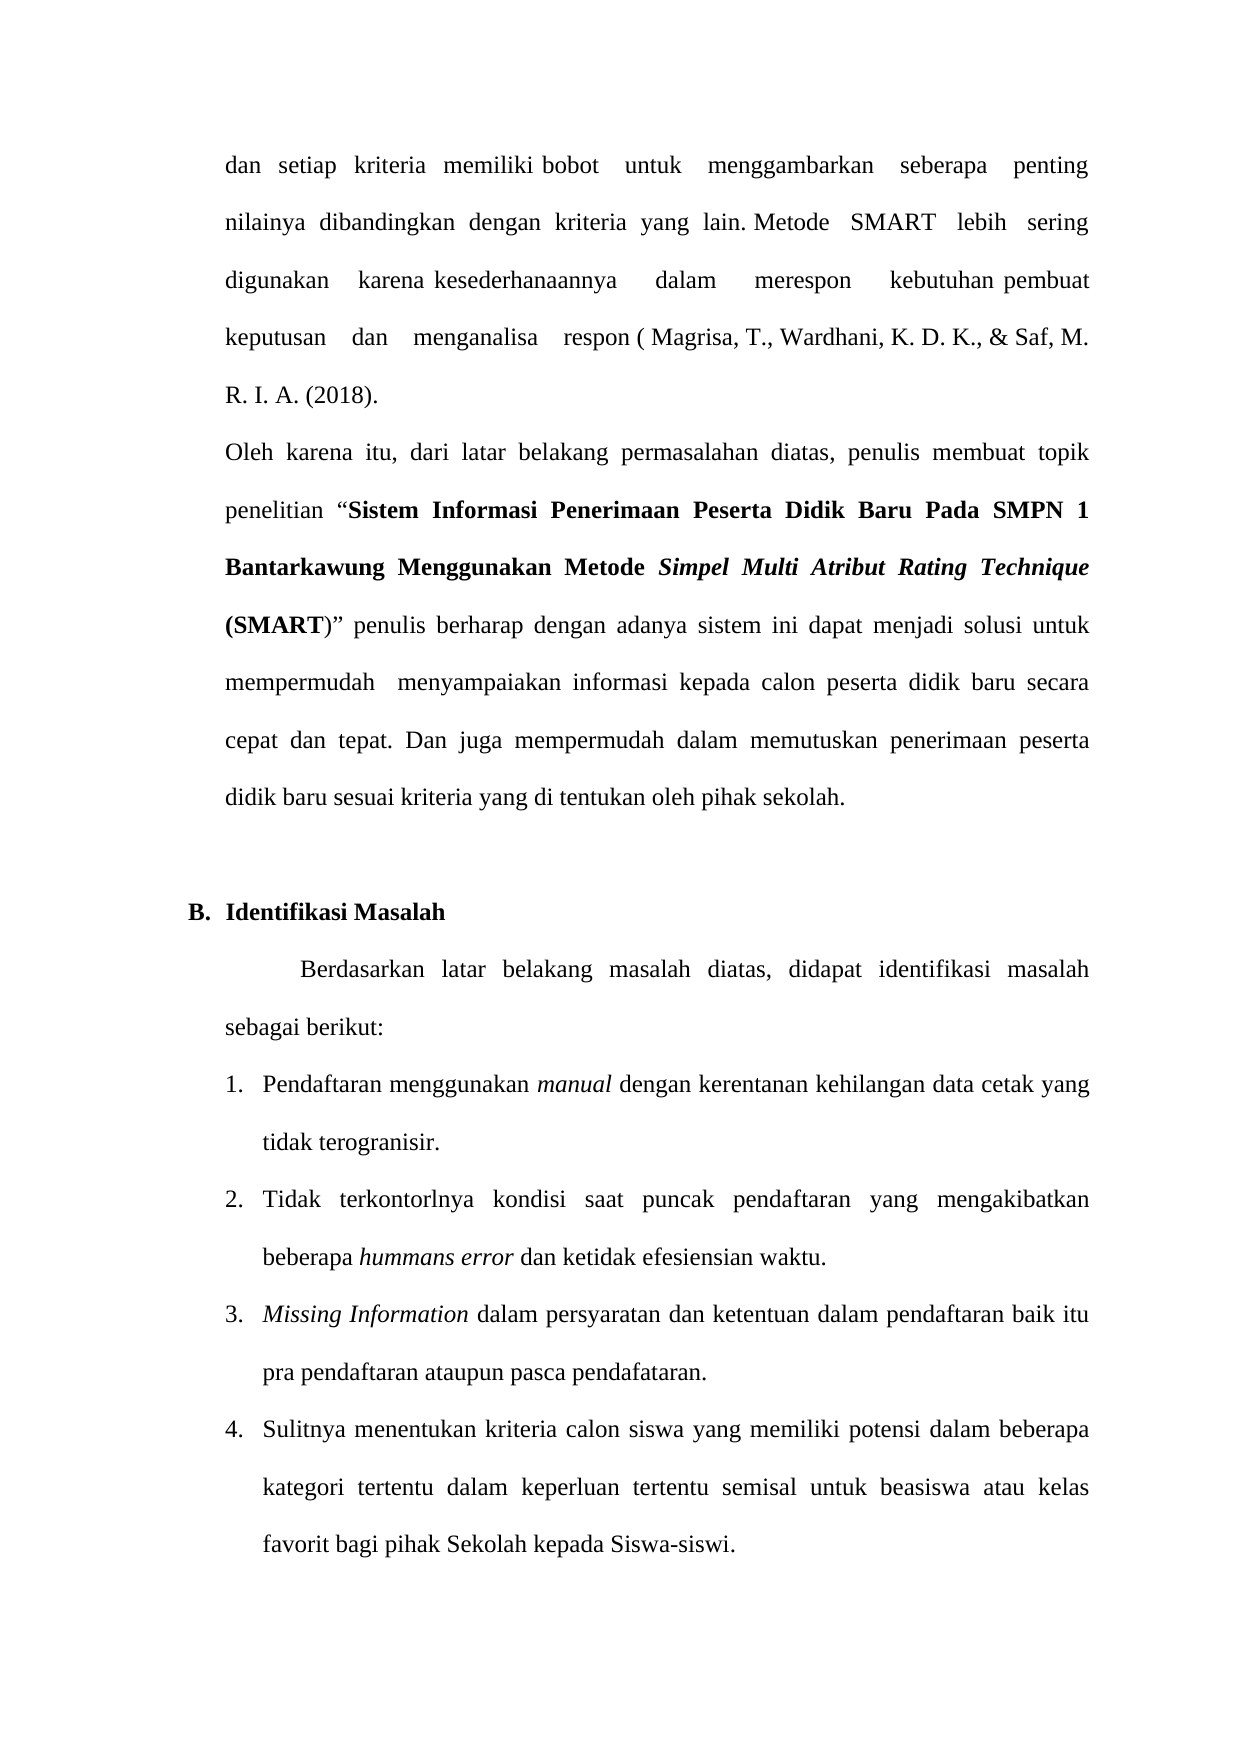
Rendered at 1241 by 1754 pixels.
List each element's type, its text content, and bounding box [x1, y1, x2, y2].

list Tidak terkontorlnya kondisi saat puncak pendaftaran yang mengakibatkan beberapa hummans error dan ketidak efesiensian waktu. [225, 1184, 1090, 1271]
list Missing Information dalam persyaratan dan ketentuan dalam pendaftaran baik itu pra pendaftaran ataupun pasca pendafataran. [225, 1299, 1090, 1386]
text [225, 150, 1090, 409]
list Sulitnya menentukan kriteria calon siswa yang memiliki potensi dalam beberapa kategori tertentu dalam keperluan tertentu semisal untuk beasiswa atau kelas favorit bagi pihak Sekolah kepada Siswa-siswi. [225, 1414, 1090, 1558]
list Pendaftaran menggunakan manual dengan kerentanan kehilangan data cetak yang tidak terogranisir. [225, 1069, 1090, 1156]
text Berdasarkan latar belakang masalah diatas, didapat identifikasi masalah sebagai berikut: [225, 954, 1090, 1041]
list Identifikasi Masalah [188, 897, 1090, 926]
text Oleh karena itu, dari latar belakang permasalahan diatas, penulis membuat topik penelitian “Sistem Informasi Penerimaan Peserta Didik Baru Pada SMPN 1 Bantarkawung Menggunakan Metode Simpel Multi Atribut Rating Technique (SMART)” penulis berharap dengan adanya sistem ini dapat menjadi solusi untuk mempermudah menyampaiakan informasi kepada calon peserta didik baru secara cepat dan tepat. Dan juga mempermudah dalam memutuskan penerimaan peserta didik baru sesuai kriteria yang di tentukan oleh pihak sekolah. [225, 437, 1090, 811]
